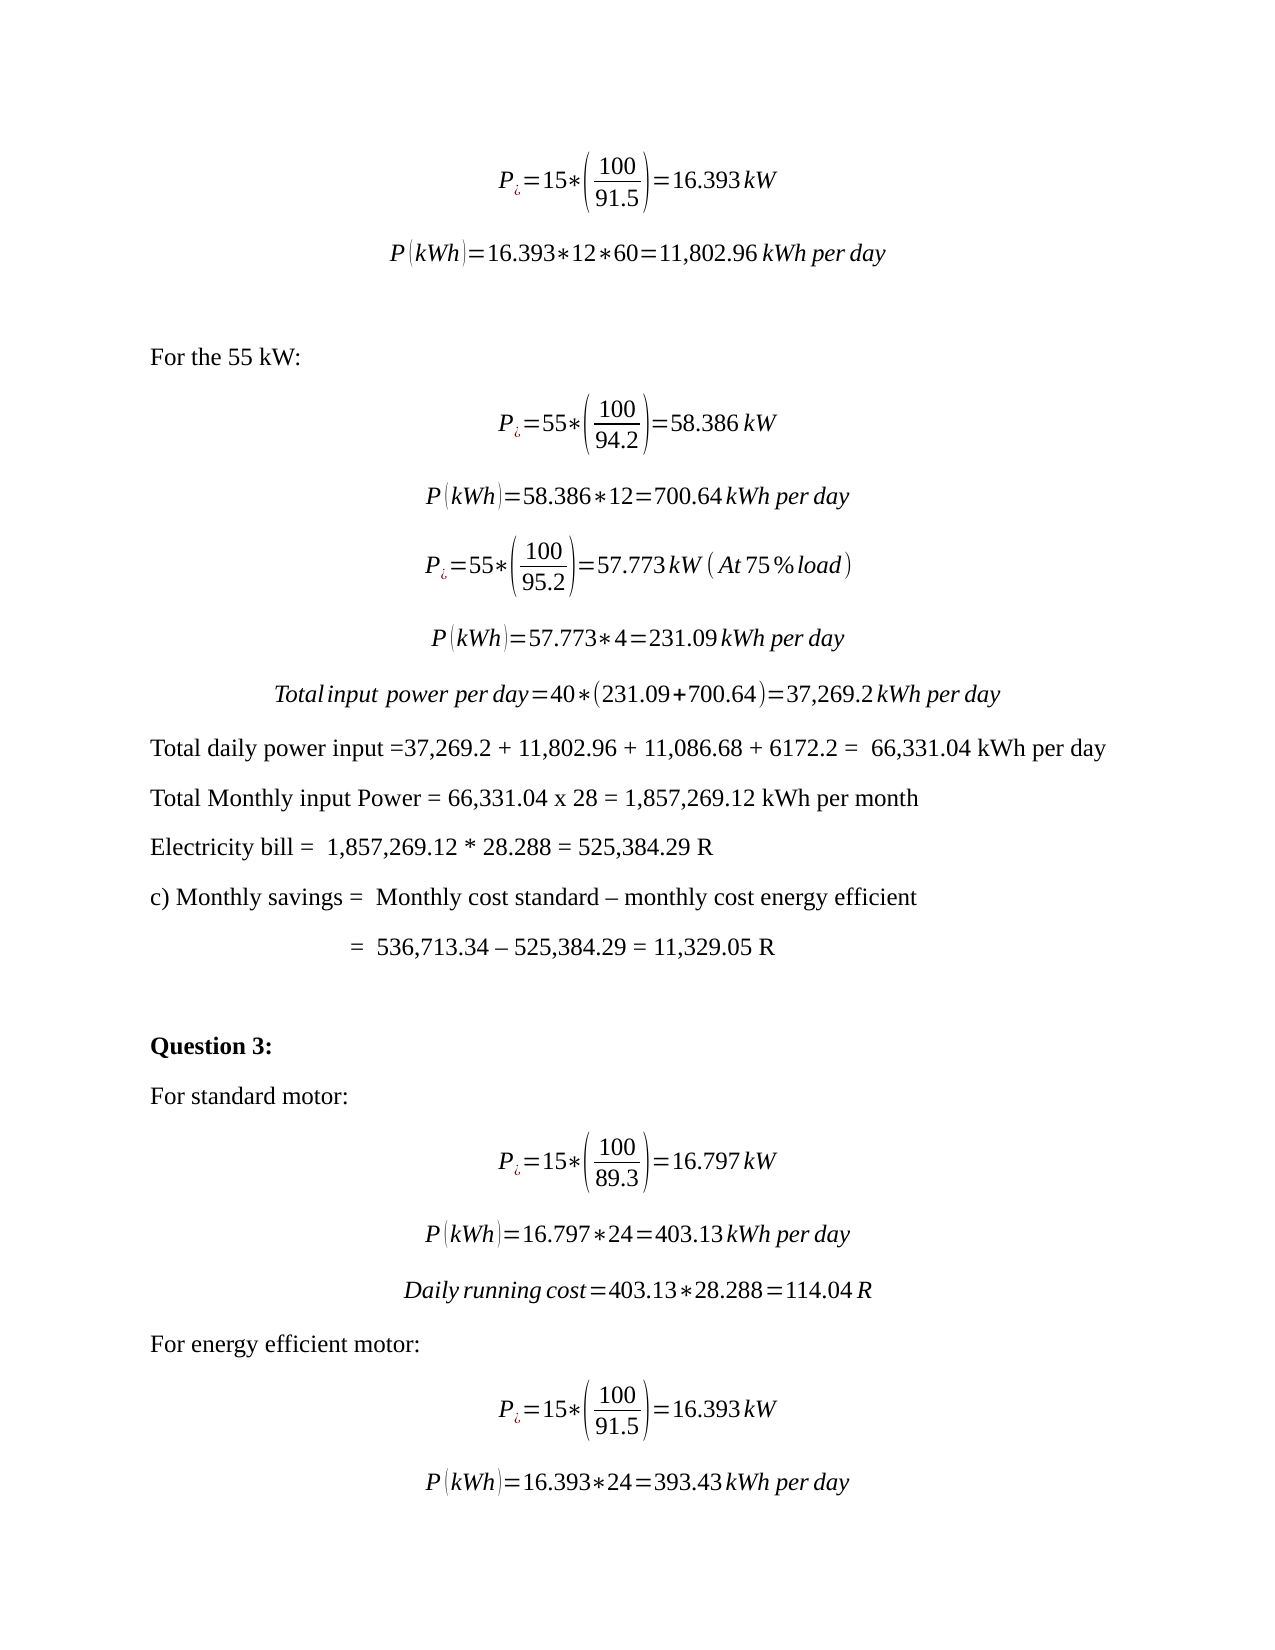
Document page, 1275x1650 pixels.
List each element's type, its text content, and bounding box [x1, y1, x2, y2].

text Total daily power input =37,269.2 + 11,802.96 + 11,086.68 + 6172.2 = 66,331.04 kWh per day [150, 733, 1125, 762]
text = 536,713.34 – 525,384.29 = 11,329.05 R [150, 932, 1125, 961]
text For standard motor: [150, 1081, 1125, 1109]
text For the 55 kW: [150, 342, 1125, 371]
text c) Monthly savings = Monthly cost standard – monthly cost energy efficient [150, 882, 1125, 911]
text For energy efficient motor: [150, 1329, 1125, 1358]
text Total Monthly input Power = 66,331.04 x 28 = 1,857,269.12 kWh per month [150, 783, 1125, 811]
text Question 3: [150, 1031, 1125, 1060]
text Electricity bill = 1,857,269.12 * 28.288 = 525,384.29 R [150, 832, 1125, 861]
